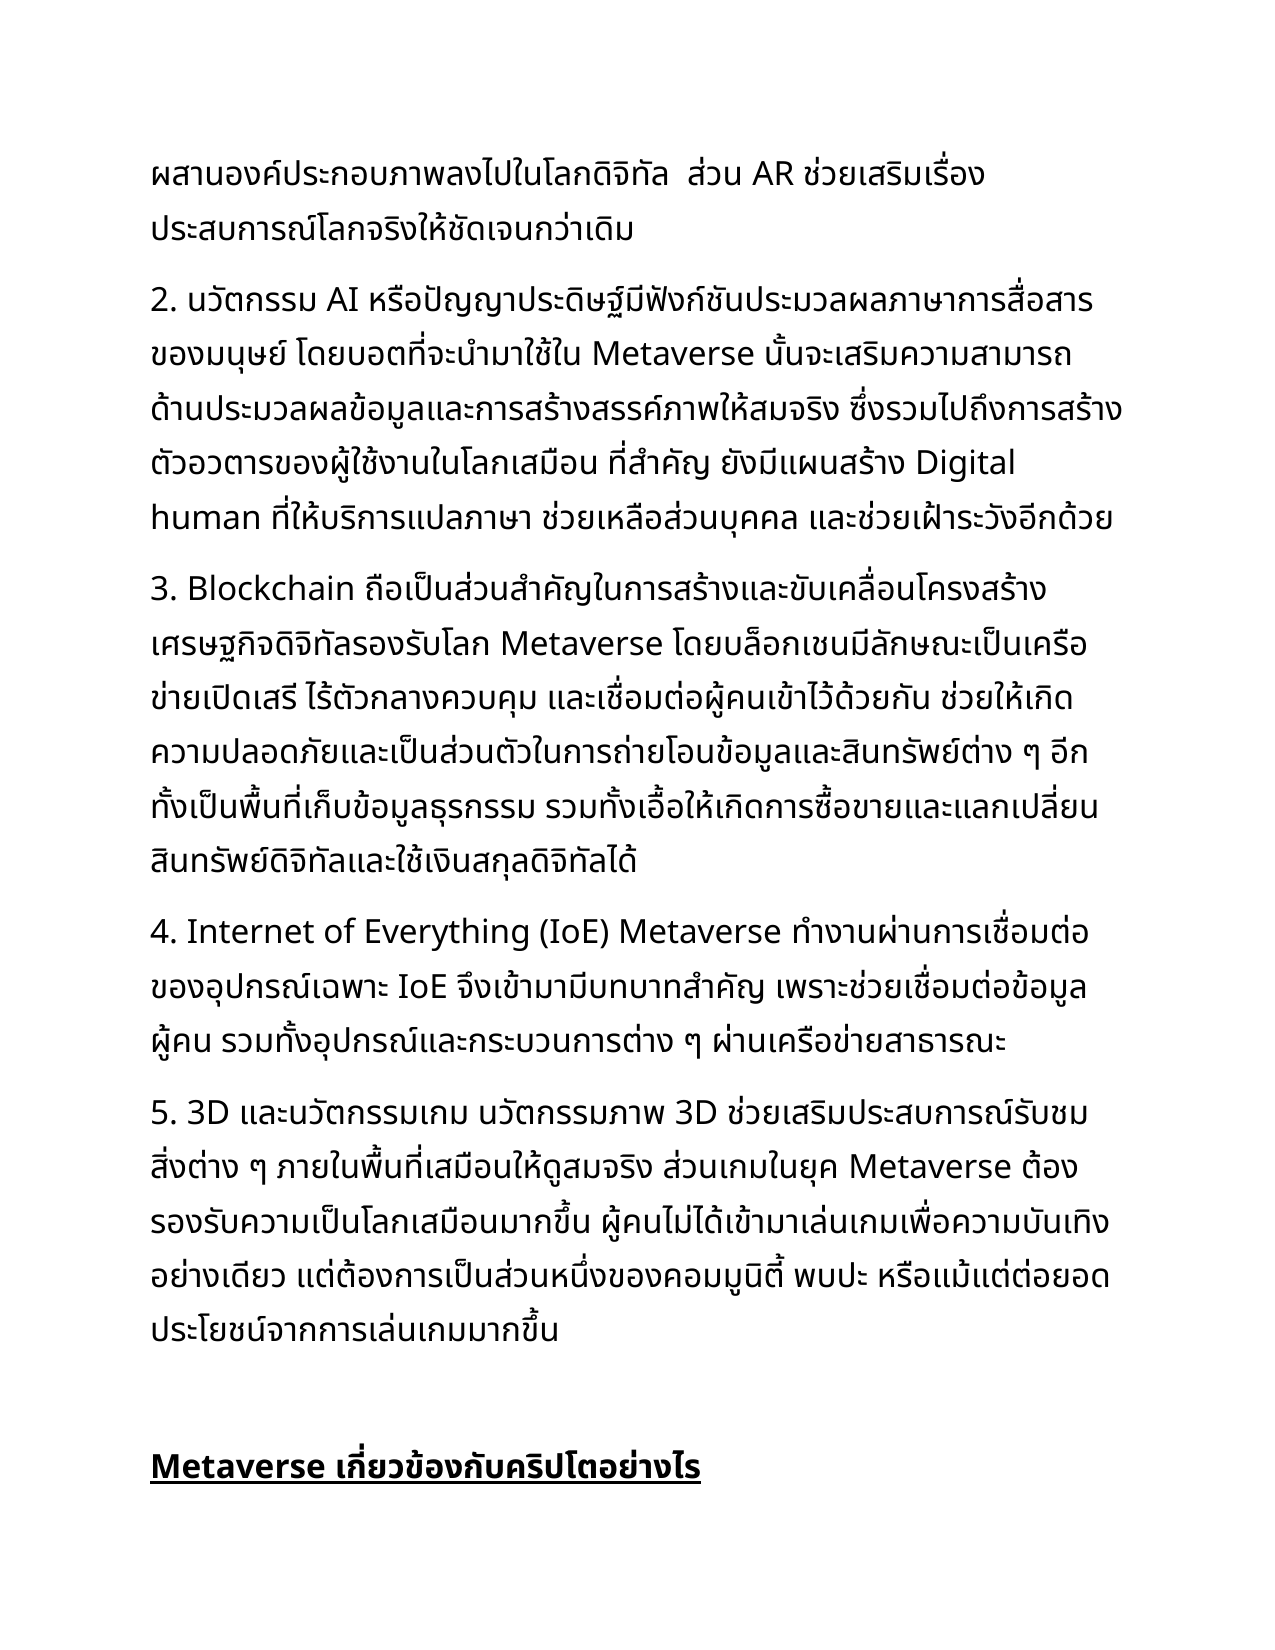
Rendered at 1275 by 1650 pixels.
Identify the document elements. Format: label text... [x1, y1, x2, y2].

text 4. Internet of Everything (IoE) Metaverse ทำงานผ่านการเชื่อมต่อของอุปกรณ์เฉพาะ IoE จึงเข้ามามีบทบาทสำคัญ เพราะช่วยเชื่อมต่อข้อมูล ผู้คน รวมทั้งอุปกรณ์และกระบวนการต่าง ๆ ผ่านเครือข่ายสาธารณะ [150, 908, 1125, 1068]
text 5. 3D และนวัตกรรมเกม นวัตกรรมภาพ 3D ช่วยเสริมประสบการณ์รับชมสิ่งต่าง ๆ ภายในพื้นที่เสมือนให้ดูสมจริง ส่วนเกมในยุค Metaverse ต้องรองรับความเป็นโลกเสมือนมากขึ้น ผู้คนไม่ได้เข้ามาเล่นเกมเพื่อความบันเทิงอย่างเดียว แต่ต้องการเป็นส่วนหนึ่งของคอมมูนิตี้ พบปะ หรือแม้แต่ต่อยอดประโยชน์จากการเล่นเกมมากขึ้น [150, 1088, 1125, 1357]
text 3. Blockchain ถือเป็นส่วนสำคัญในการสร้างและขับเคลื่อนโครงสร้างเศรษฐกิจดิจิทัลรองรับโลก Metaverse โดยบล็อกเชนมีลักษณะเป็นเครือข่ายเปิดเสรี ไร้ตัวกลางควบคุม และเชื่อมต่อผู้คนเข้าไว้ด้วยกัน ช่วยให้เกิดความปลอดภัยและเป็นส่วนตัวในการถ่ายโอนข้อมูลและสินทรัพย์ต่าง ๆ อีกทั้งเป็นพื้นที่เก็บข้อมูลธุรกรรม รวมทั้งเอื้อให้เกิดการซื้อขายและแลกเปลี่ยนสินทรัพย์ดิจิทัลและใช้เงินสกุลดิจิทัลได้ [150, 565, 1125, 888]
text 2. นวัตกรรม AI หรือปัญญาประดิษฐ์มีฟังก์ชันประมวลผลภาษาการสื่อสารของมนุษย์ โดยบอตที่จะนำมาใช้ใน Metaverse นั้นจะเสริมความสามารถด้านประมวลผลข้อมูลและการสร้างสรรค์ภาพให้สมจริง ซึ่งรวมไปถึงการสร้างตัวอวตารของผู้ใช้งานในโลกเสมือน ที่สำคัญ ยังมีแผนสร้าง Digital human ที่ให้บริการแปลภาษา ช่วยเหลือส่วนบุคคล และช่วยเฝ้าระวังอีกด้วย [150, 276, 1125, 544]
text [150, 150, 1125, 255]
text Metaverse เกี่ยวข้องกับคริปโตอย่างไร [150, 1443, 1125, 1494]
